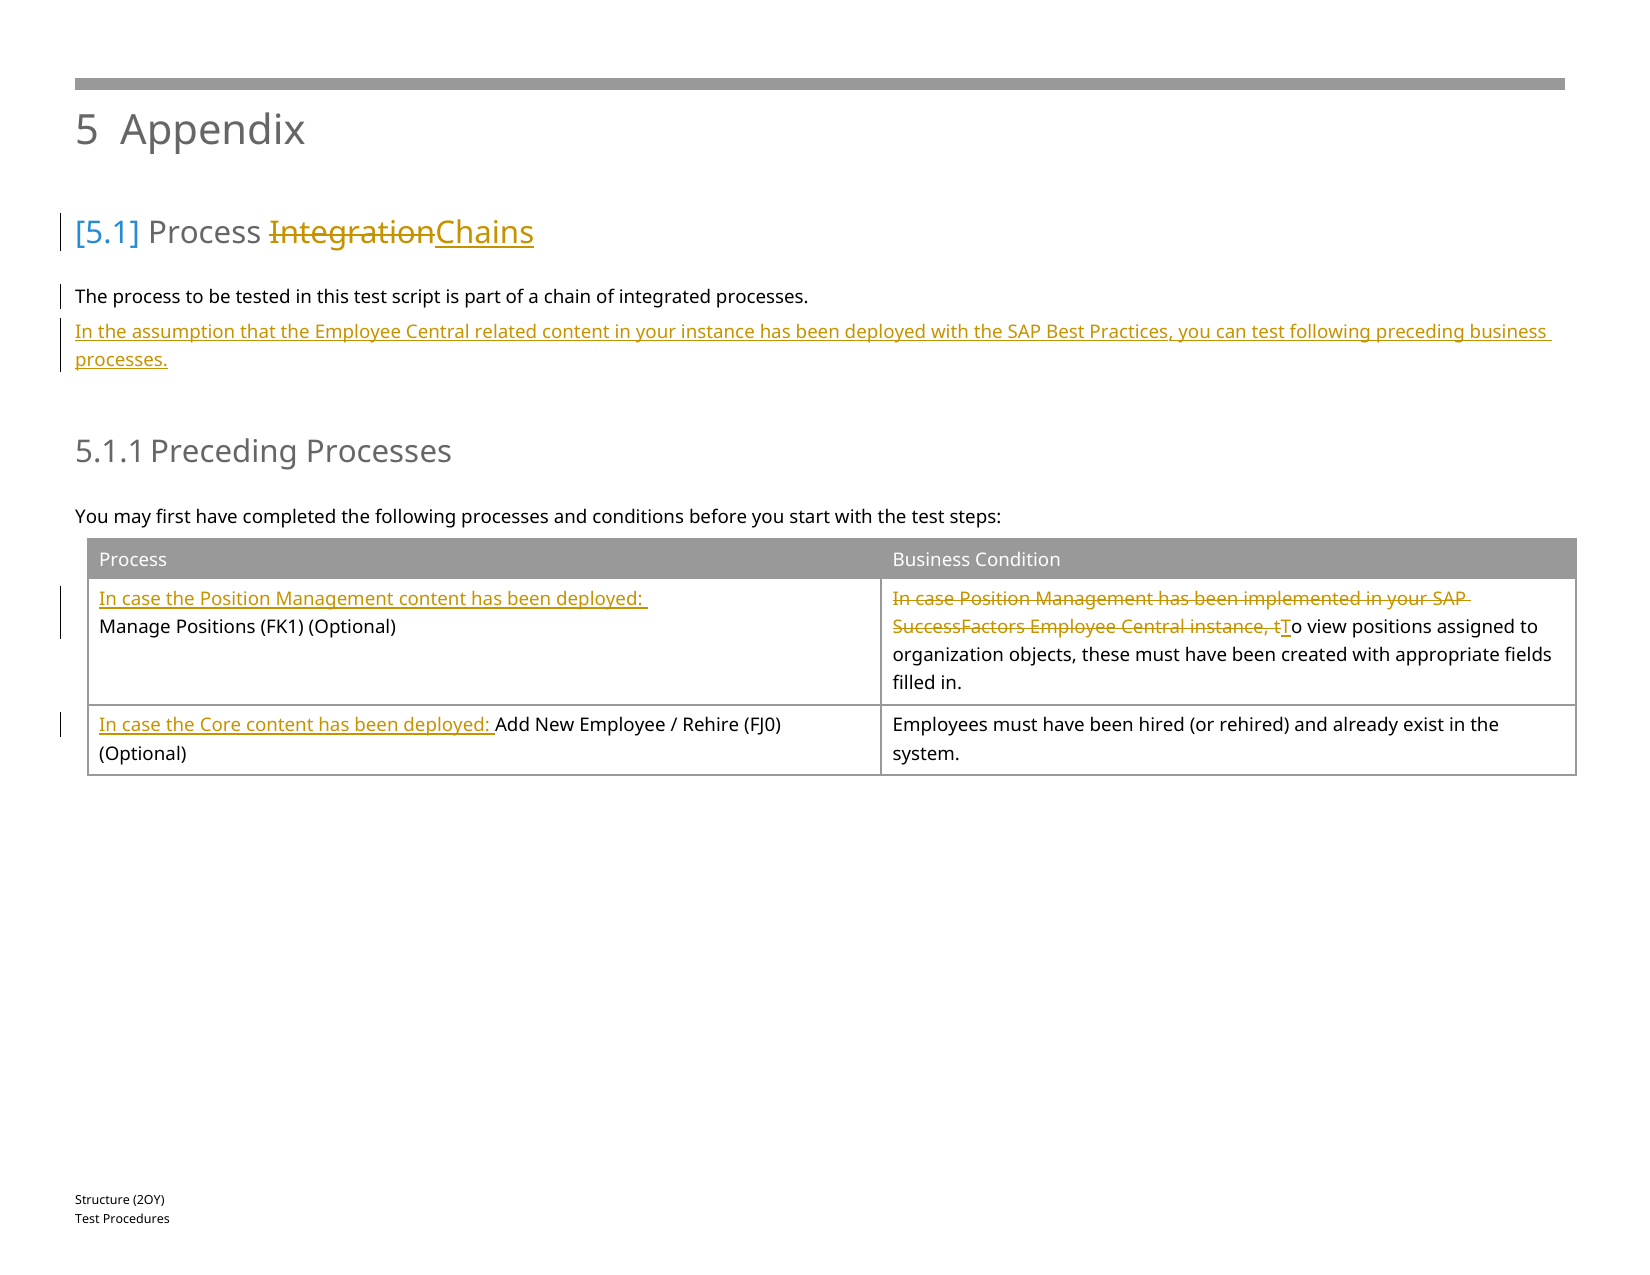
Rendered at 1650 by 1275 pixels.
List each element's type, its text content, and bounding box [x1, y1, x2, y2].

table_cell Manage Positions (FK1) (Optional) [89, 579, 880, 703]
subtitle Process [75, 213, 1565, 251]
text You may first have completed the following processes and conditions before you start with the test steps: [75, 503, 1565, 529]
table_cell o view positions assigned to organization objects, these must have been created with appropriate fields filled in. [882, 579, 1575, 703]
table_cell Employees must have been hired (or rehired) and already exist in the system. [882, 706, 1575, 774]
subtitle Appendix [75, 105, 1565, 155]
table_header Business Condition [882, 540, 1575, 577]
subtitle Preceding Processes [75, 432, 1565, 470]
table_cell Add New Employee / Rehire (FJ0) (Optional) [89, 706, 880, 774]
text The process to be tested in this test script is part of a chain of integrated processes. [75, 284, 1565, 309]
table_header Process [89, 540, 880, 577]
